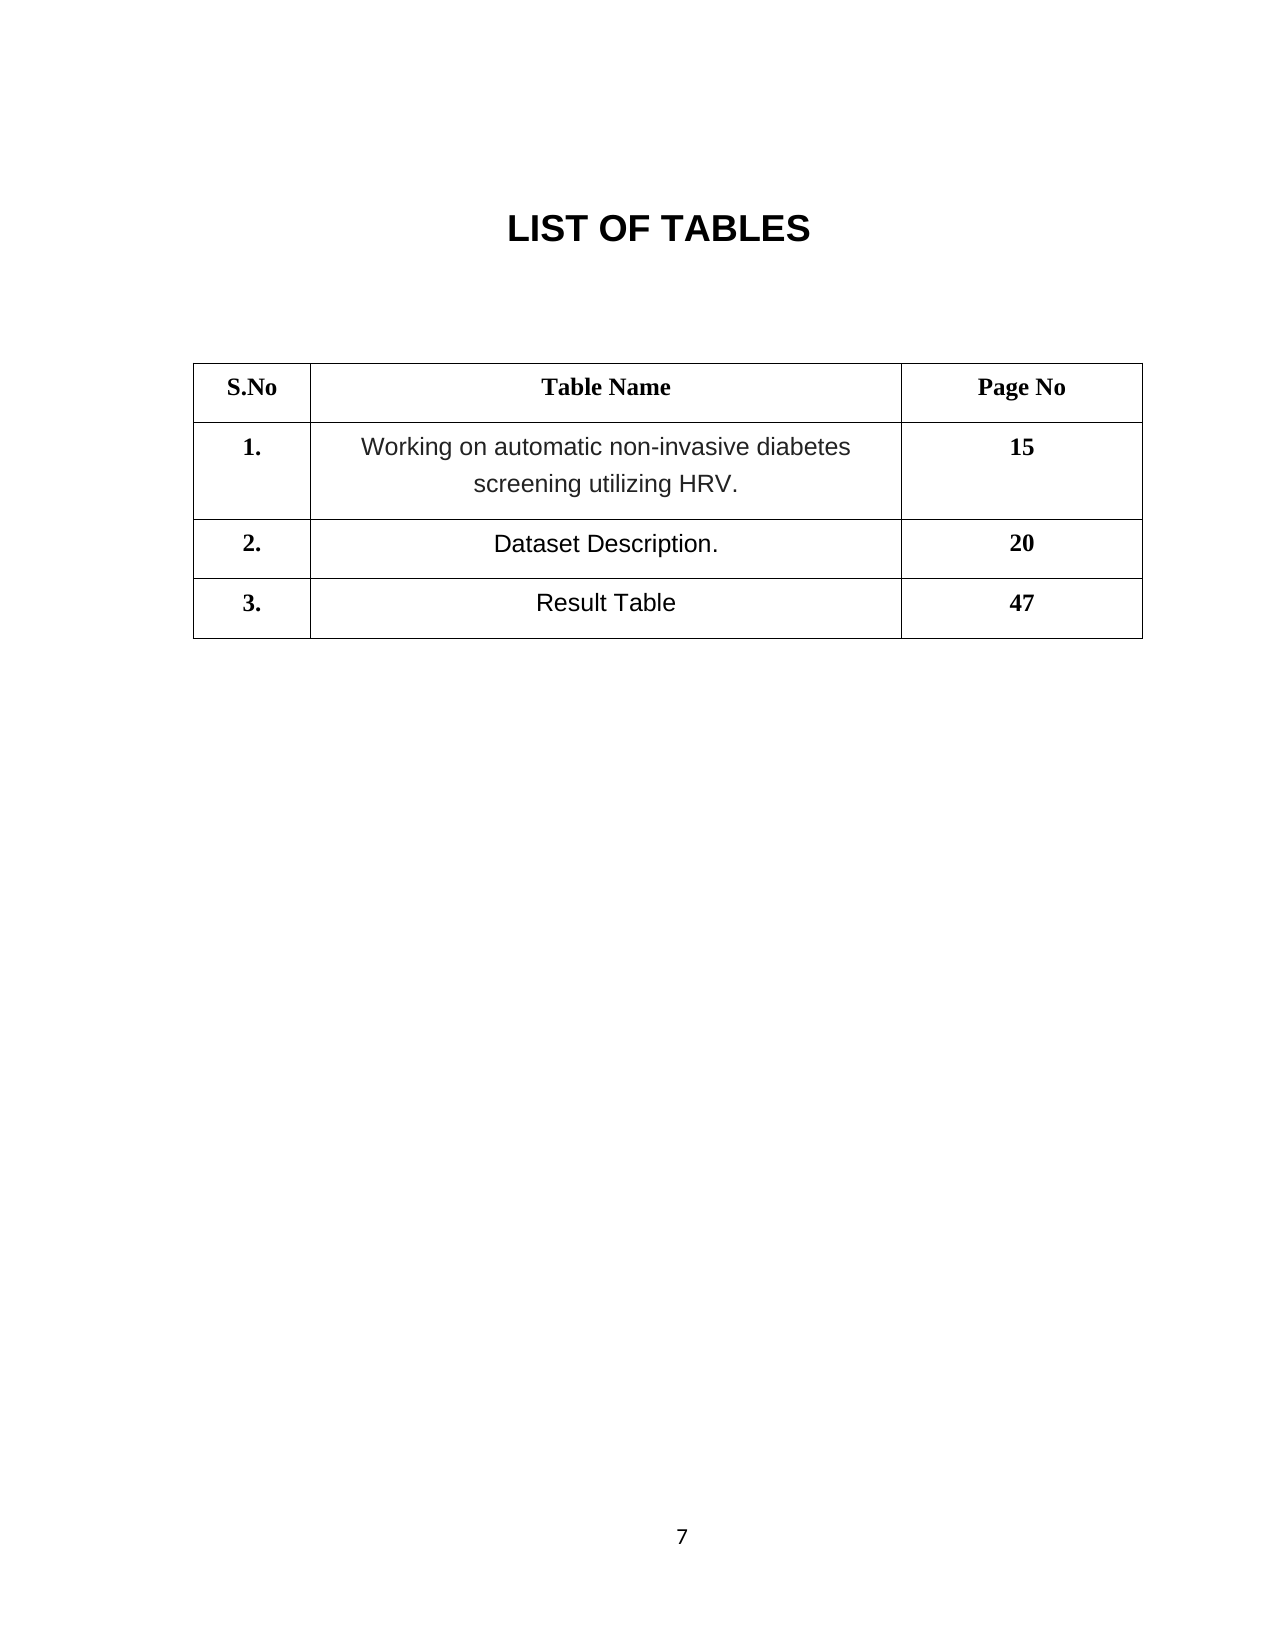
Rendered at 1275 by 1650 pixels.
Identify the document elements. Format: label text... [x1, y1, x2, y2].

table_cell Result Table [311, 579, 901, 637]
table_cell 15 [902, 423, 1142, 519]
table_cell 2. [194, 520, 310, 578]
table_cell 1. [194, 423, 310, 519]
table_cell Working on automatic non-invasive diabetes screening utilizing HRV. [311, 423, 901, 519]
table_header S.No [194, 364, 310, 422]
table_header Page No [902, 364, 1142, 422]
text LIST OF TABLES [207, 207, 1157, 250]
table_cell Dataset Description. [311, 520, 901, 578]
table_cell 20 [902, 520, 1142, 578]
table_cell 3. [194, 579, 310, 637]
table_header Table Name [311, 364, 901, 422]
table_cell 47 [902, 579, 1142, 637]
